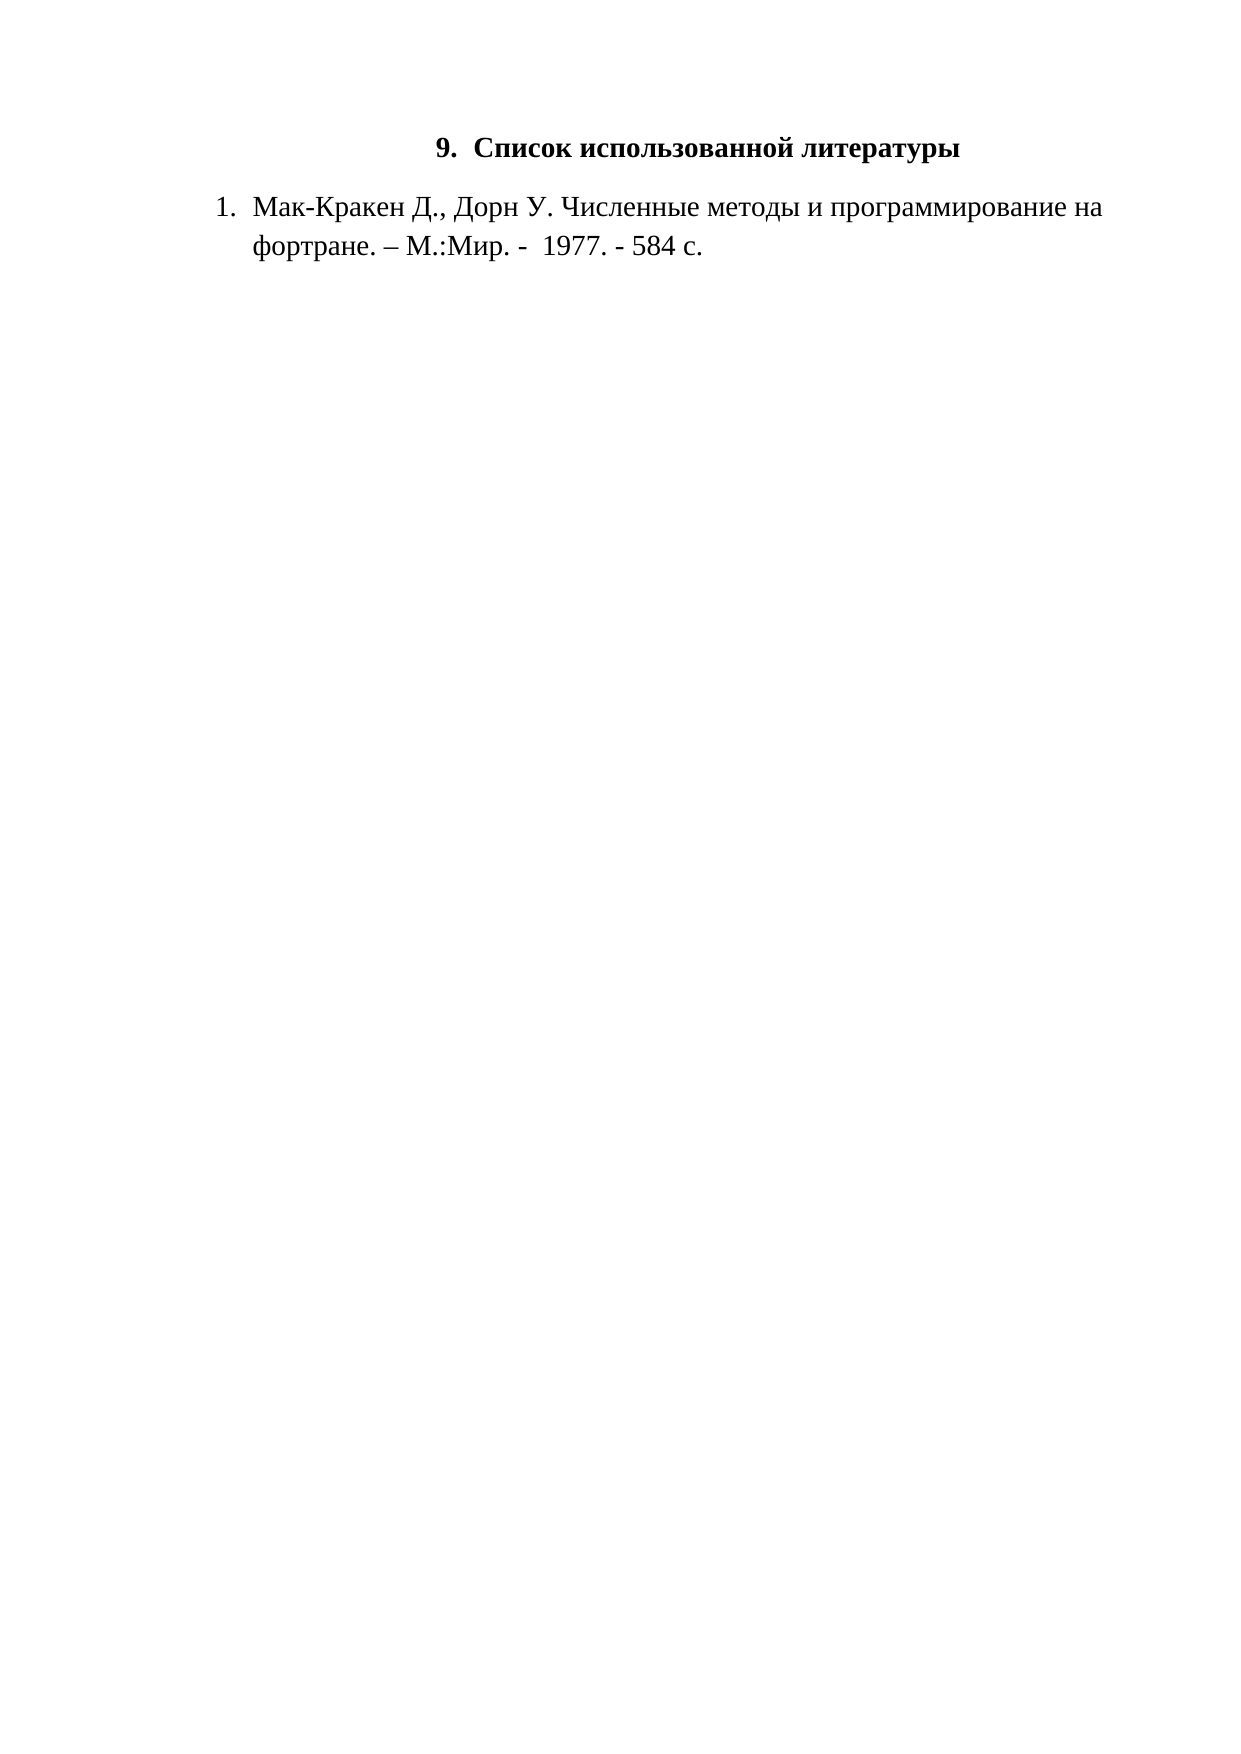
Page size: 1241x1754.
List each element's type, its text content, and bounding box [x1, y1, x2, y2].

subtitle Список использованной литературы [215, 131, 1181, 164]
list Мак-Кракен Д., Дорн У. Численные методы и программирование на фортране. – М.:Мир. - 1977. - 584 с. [215, 189, 1181, 261]
